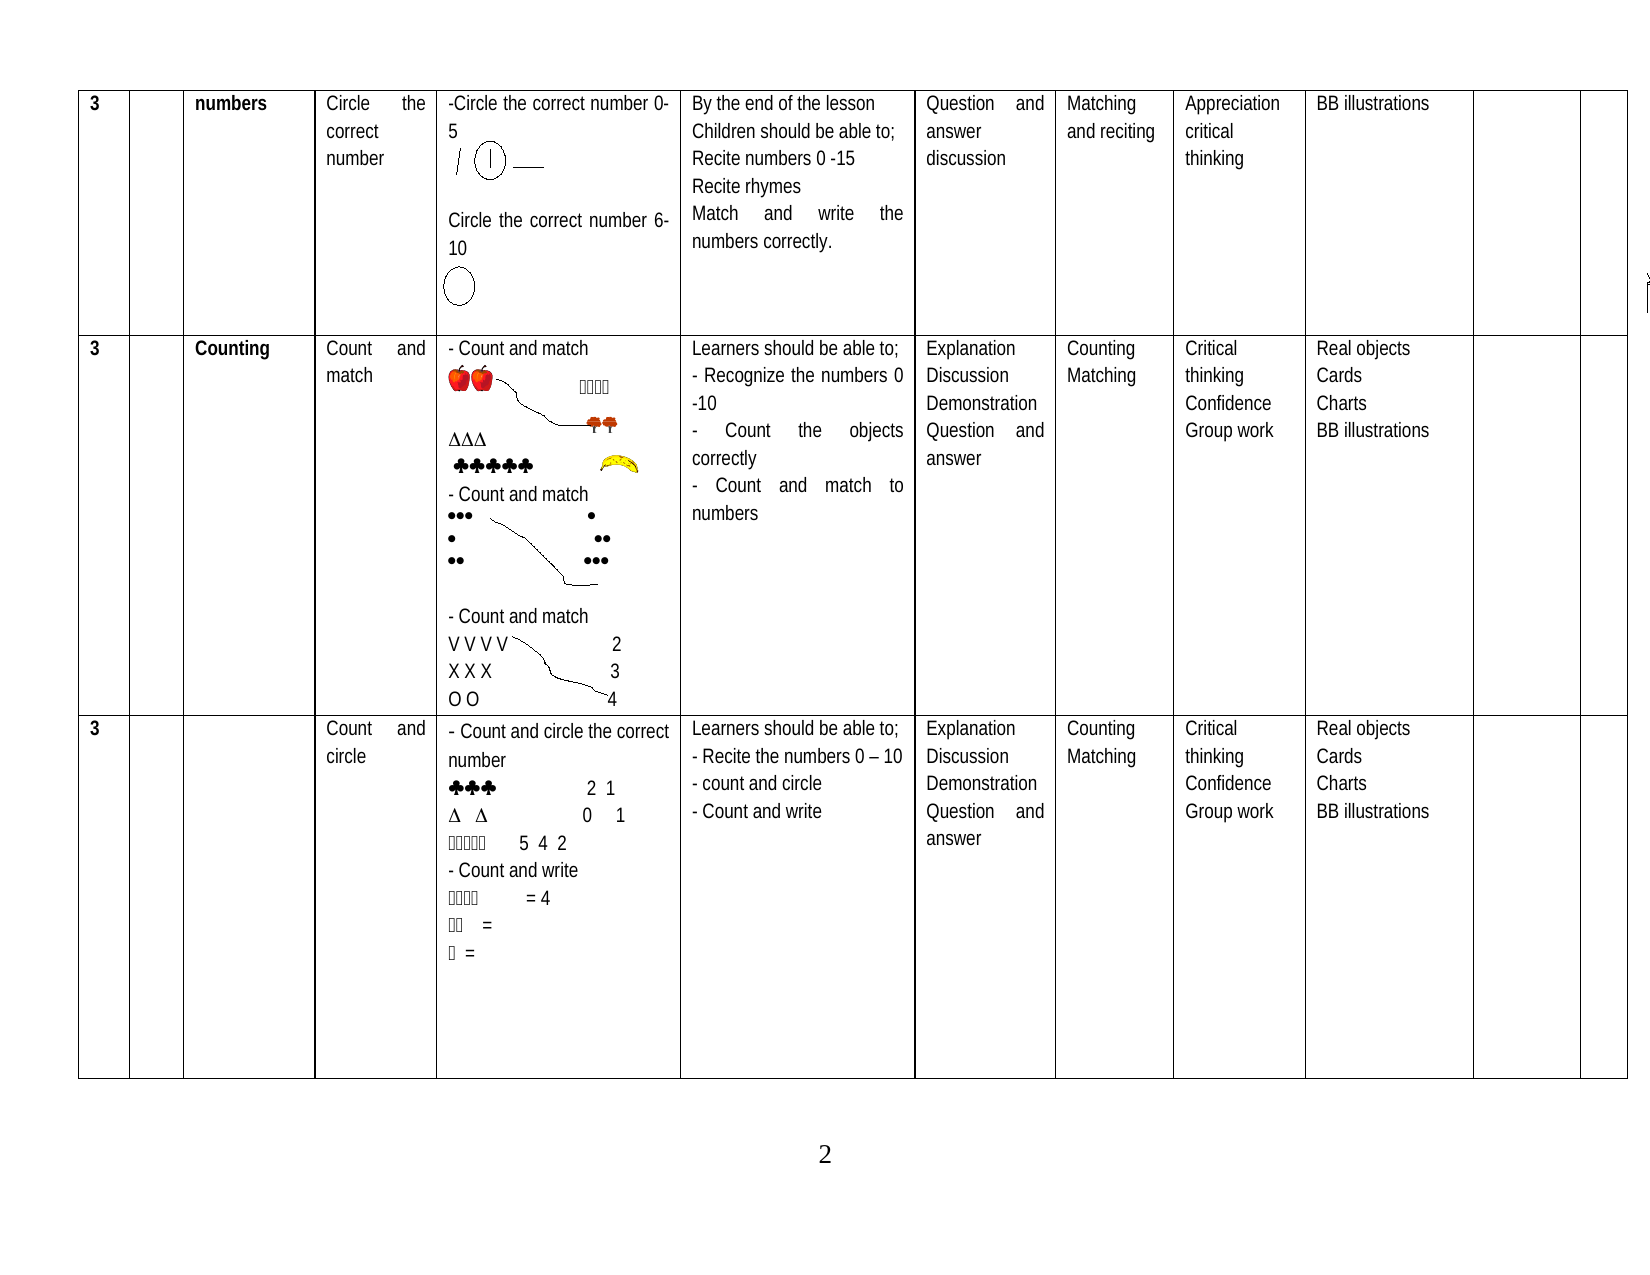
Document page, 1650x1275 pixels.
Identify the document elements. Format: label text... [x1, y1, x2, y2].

table_cell 3 [79, 336, 129, 715]
table_cell Explanation Discussion Demonstration Question and answer [916, 716, 1055, 1078]
table_cell BB illustrations [1306, 91, 1473, 335]
table_cell [1581, 336, 1627, 715]
table_cell Real objects Cards Charts BB illustrations [1306, 336, 1473, 715]
table_cell 3 [79, 716, 129, 1078]
table_cell -Circle the correct number 0-5 Circle the correct number 6-10 [437, 91, 680, 335]
table_cell Count and match [316, 336, 436, 715]
table_cell Counting [184, 336, 314, 715]
table_cell Question and answer discussion [916, 91, 1055, 335]
table_cell Counting Matching [1056, 336, 1173, 715]
table_cell Critical thinking Confidence Group work [1174, 716, 1305, 1078]
table_cell - Count and circle the correct number 2 1 0 1 5 4 2 - Count and write = 4 = = [437, 716, 680, 1078]
table_cell [1474, 716, 1580, 1078]
table_cell - Count and match - Count and match - Count and match V V V V 2 X X X 3 O O 4 [437, 336, 680, 715]
table_cell [1581, 91, 1627, 335]
table_cell numbers [184, 91, 314, 335]
table_cell Explanation Discussion Demonstration Question and answer [916, 336, 1055, 715]
table_cell Count and circle [316, 716, 436, 1078]
table_cell [130, 336, 183, 715]
table_cell [1474, 336, 1580, 715]
table_cell Counting Matching [1056, 716, 1173, 1078]
table_cell Circle the correct number [316, 91, 436, 335]
table_cell [184, 716, 314, 1078]
table_cell [130, 91, 183, 335]
table_cell [1581, 716, 1627, 1078]
table_cell [1474, 91, 1580, 335]
table_cell Learners should be able to; - Recognize the numbers 0 -10 - Count the objects correctly - Count and match to numbers [681, 336, 914, 715]
table_cell Matching and reciting [1056, 91, 1173, 335]
table_cell By the end of the lesson Children should be able to; Recite numbers 0 -15 Recite rhymes Match and write the numbers correctly. [681, 91, 914, 335]
table_cell Learners should be able to; - Recite the numbers 0 – 10 - count and circle - Count and write [681, 716, 914, 1078]
table_cell 3 [79, 91, 129, 335]
table_cell Critical thinking Confidence Group work [1174, 336, 1305, 715]
table_cell [130, 716, 183, 1078]
table_cell Appreciation critical thinking [1174, 91, 1305, 335]
table_cell Real objects Cards Charts BB illustrations [1306, 716, 1473, 1078]
